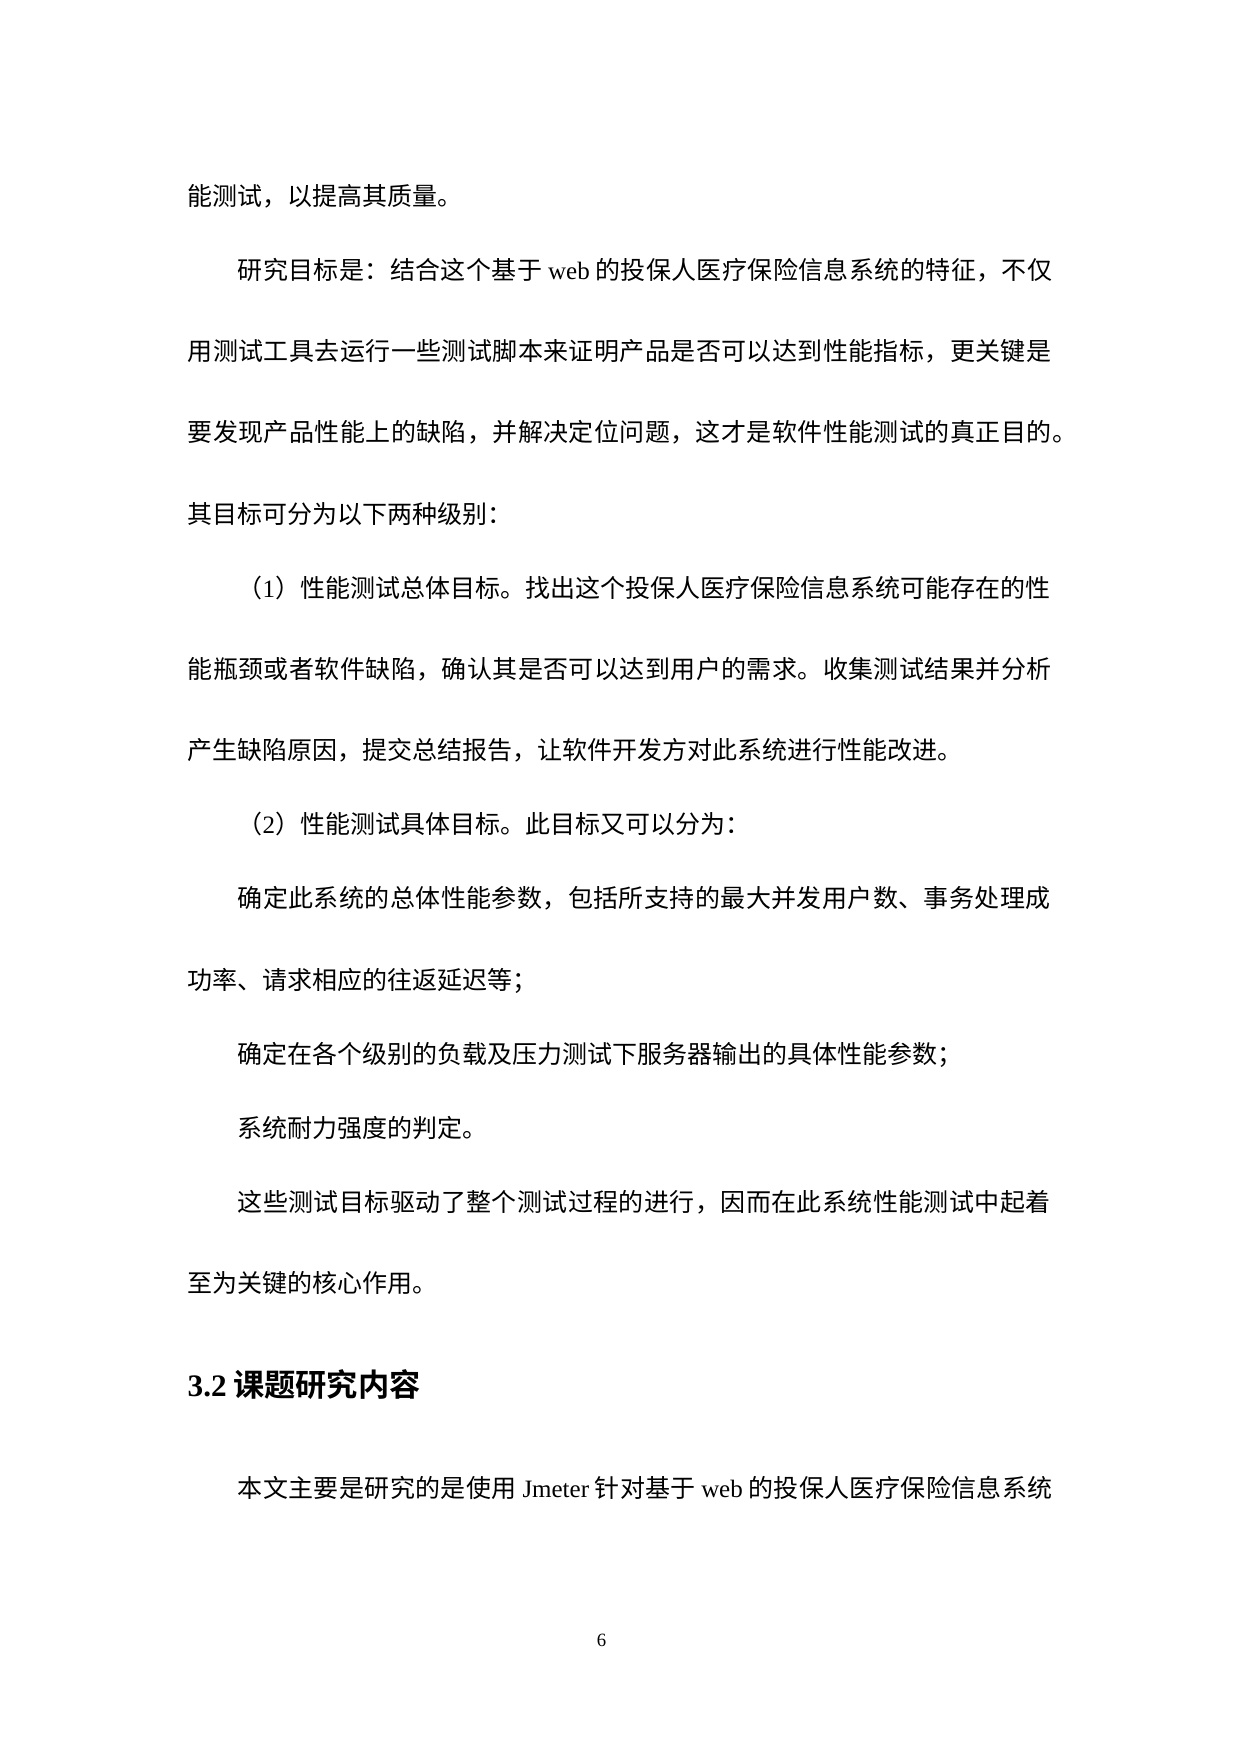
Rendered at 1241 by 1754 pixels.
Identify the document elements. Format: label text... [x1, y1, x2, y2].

text （2）性能测试具体目标。此目标又可以分为： [187, 790, 1053, 855]
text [187, 1454, 1053, 1519]
text 确定在各个级别的负载及压力测试下服务器输出的具体性能参数； [187, 1020, 1053, 1085]
subtitle 3.2课题研究内容 [187, 1350, 1053, 1415]
text （1）性能测试总体目标。找出这个投保人医疗保险信息系统可能存在的性能瓶颈或者软件缺陷，确认其是否可以达到用户的需求。收集测试结果并分析产生缺陷原因，提交总结报告，让软件开发方对此系统进行性能改进。 [187, 554, 1053, 781]
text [187, 162, 1053, 227]
text 研究目标是：结合这个基于web的投保人医疗保险信息系统的特征，不仅用测试工具去运行一些测试脚本来证明产品是否可以达到性能指标，更关键是要发现产品性能上的缺陷，并解决定位问题，这才是软件性能测试的真正目的。其目标可分为以下两种级别： [187, 236, 1053, 545]
text 确定此系统的总体性能参数，包括所支持的最大并发用户数、事务处理成功率、请求相应的往返延迟等； [187, 864, 1053, 1011]
text 系统耐力强度的判定。 [187, 1094, 1053, 1159]
text 这些测试目标驱动了整个测试过程的进行，因而在此系统性能测试中起着至为关键的核心作用。 [187, 1168, 1053, 1314]
